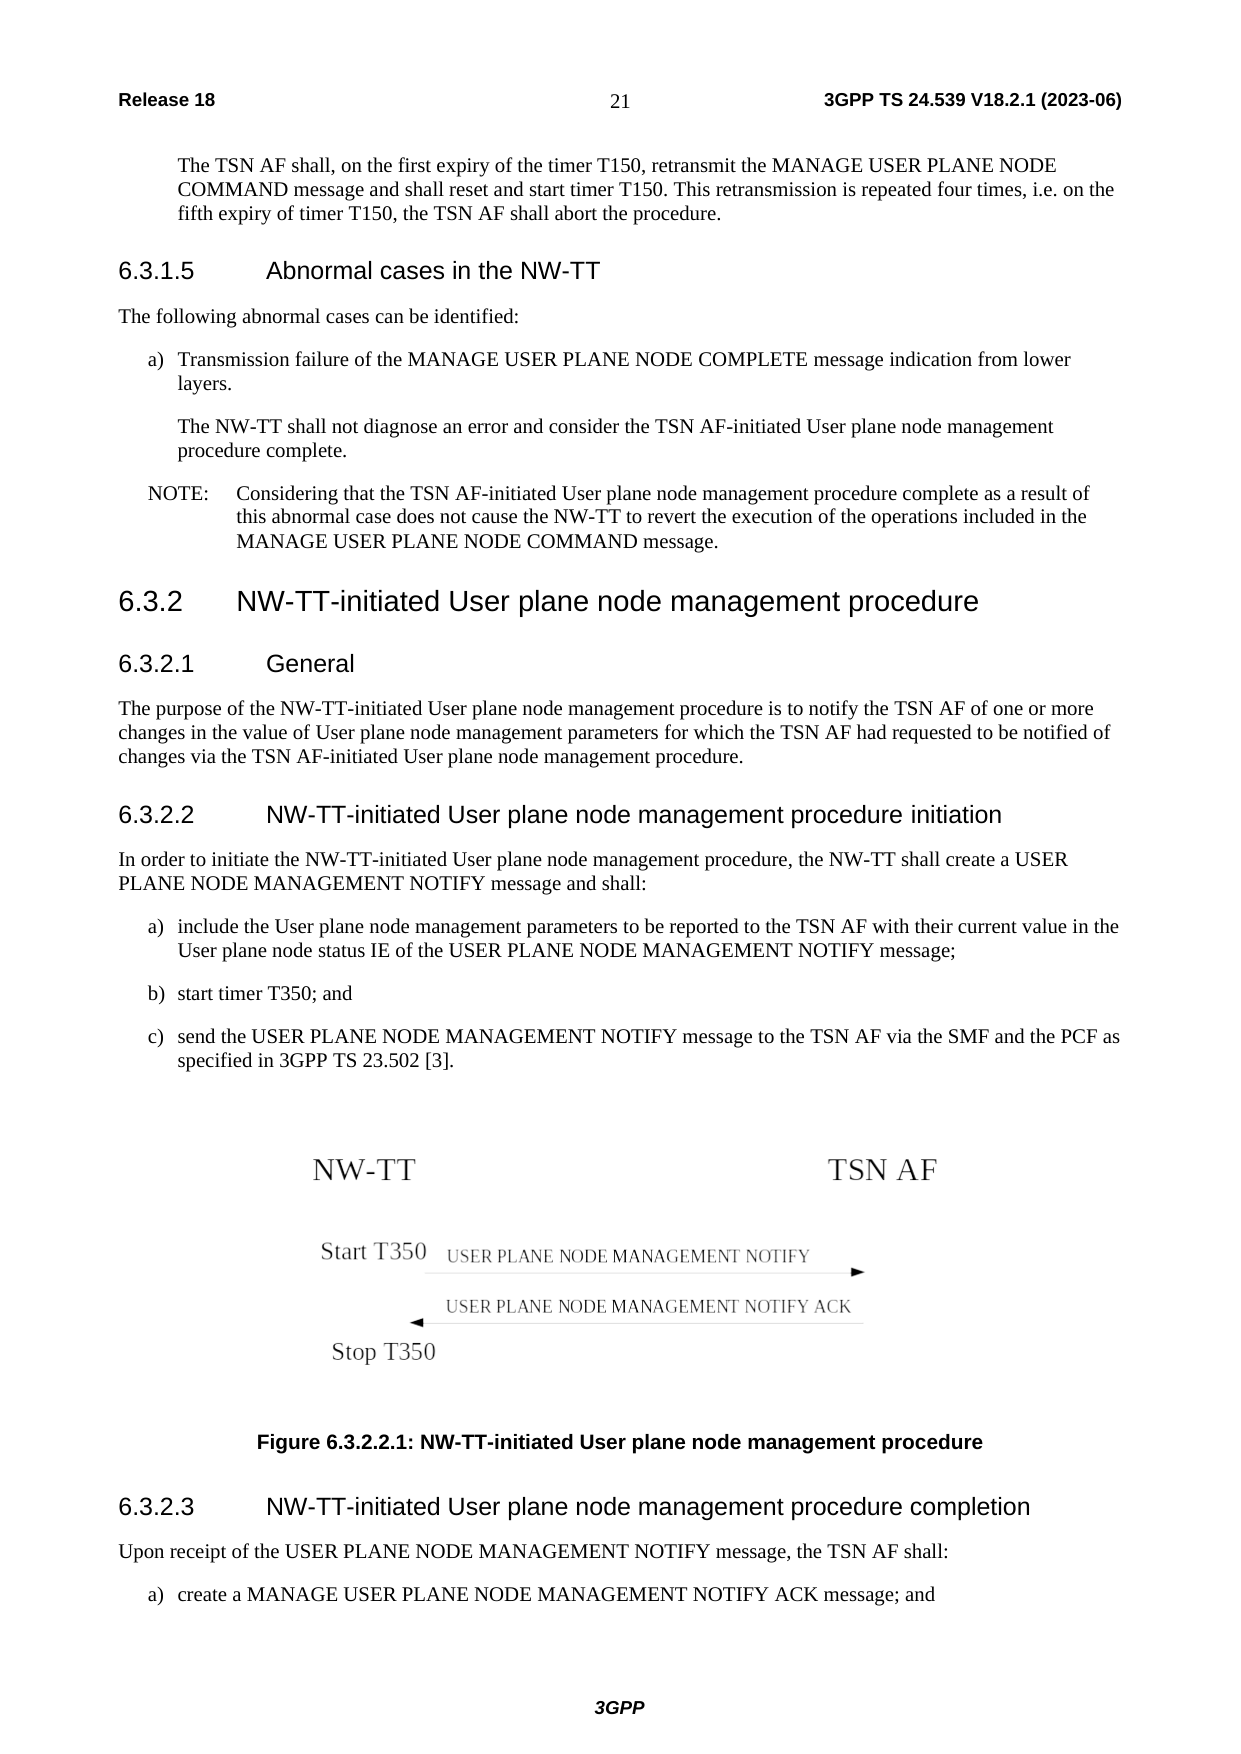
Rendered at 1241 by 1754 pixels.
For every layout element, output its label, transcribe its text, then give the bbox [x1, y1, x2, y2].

text Upon receipt of the USER PLANE NODE MANAGEMENT NOTIFY message, the TSN AF shall: [118, 1539, 1122, 1563]
text a) Transmission failure of the MANAGE USER PLANE NODE COMPLETE message indication from lower layers. [148, 347, 1122, 395]
subtitle 6.3.2.3 NW-TT-initiated User plane node management procedure completion [118, 1492, 1122, 1520]
text The following abnormal cases can be identified: [118, 304, 1122, 328]
text Figure 6.3.2.2.1: NW-TT-initiated User plane node management procedure [118, 1430, 1122, 1454]
text The TSN AF shall, on the first expiry of the timer T150, retransmit the MANAGE USER PLANE NODE COMMAND message and shall reset and start timer T150. This retransmission is repeated four times, i.e. on the fifth expiry of timer T150, the TSN AF shall abort the procedure. [148, 153, 1122, 225]
text a) create a MANAGE USER PLANE NODE MANAGEMENT NOTIFY ACK message; and [148, 1582, 1122, 1606]
text NOTE: Considering that the TSN AF-initiated User plane node management procedure complete as a result of this abnormal case does not cause the NW-TT to revert the execution of the operations included in the MANAGE USER PLANE NODE COMMAND message. [148, 480, 1122, 553]
text In order to initiate the NW-TT-initiated User plane node management procedure, the NW-TT shall create a USER PLANE NODE MANAGEMENT NOTIFY message and shall: [118, 847, 1122, 895]
subtitle 6.3.1.5 Abnormal cases in the NW-TT [118, 256, 1122, 285]
text c) send the USER PLANE NODE MANAGEMENT NOTIFY message to the TSN AF via the SMF and the PCF as specified in 3GPP TS 23.502 [3]. [148, 1024, 1122, 1072]
text The purpose of the NW-TT-initiated User plane node management procedure is to notify the TSN AF of one or more changes in the value of User plane node management parameters for which the TSN AF had requested to be notified of changes via the TSN AF-initiated User plane node management procedure. [118, 696, 1122, 768]
text a) include the User plane node management parameters to be reported to the TSN AF with their current value in the User plane node status IE of the USER PLANE NODE MANAGEMENT NOTIFY message; [148, 914, 1122, 962]
subtitle 6.3.2 NW-TT-initiated User plane node management procedure [118, 584, 1122, 617]
subtitle 6.3.2.1 General [118, 649, 1122, 677]
subtitle 6.3.2.2 NW-TT-initiated User plane node management procedure initiation [118, 799, 1122, 828]
text The NW-TT shall not diagnose an error and consider the TSN AF-initiated User plane node management procedure complete. [148, 413, 1122, 462]
text b) start timer T350; and [148, 981, 1122, 1005]
